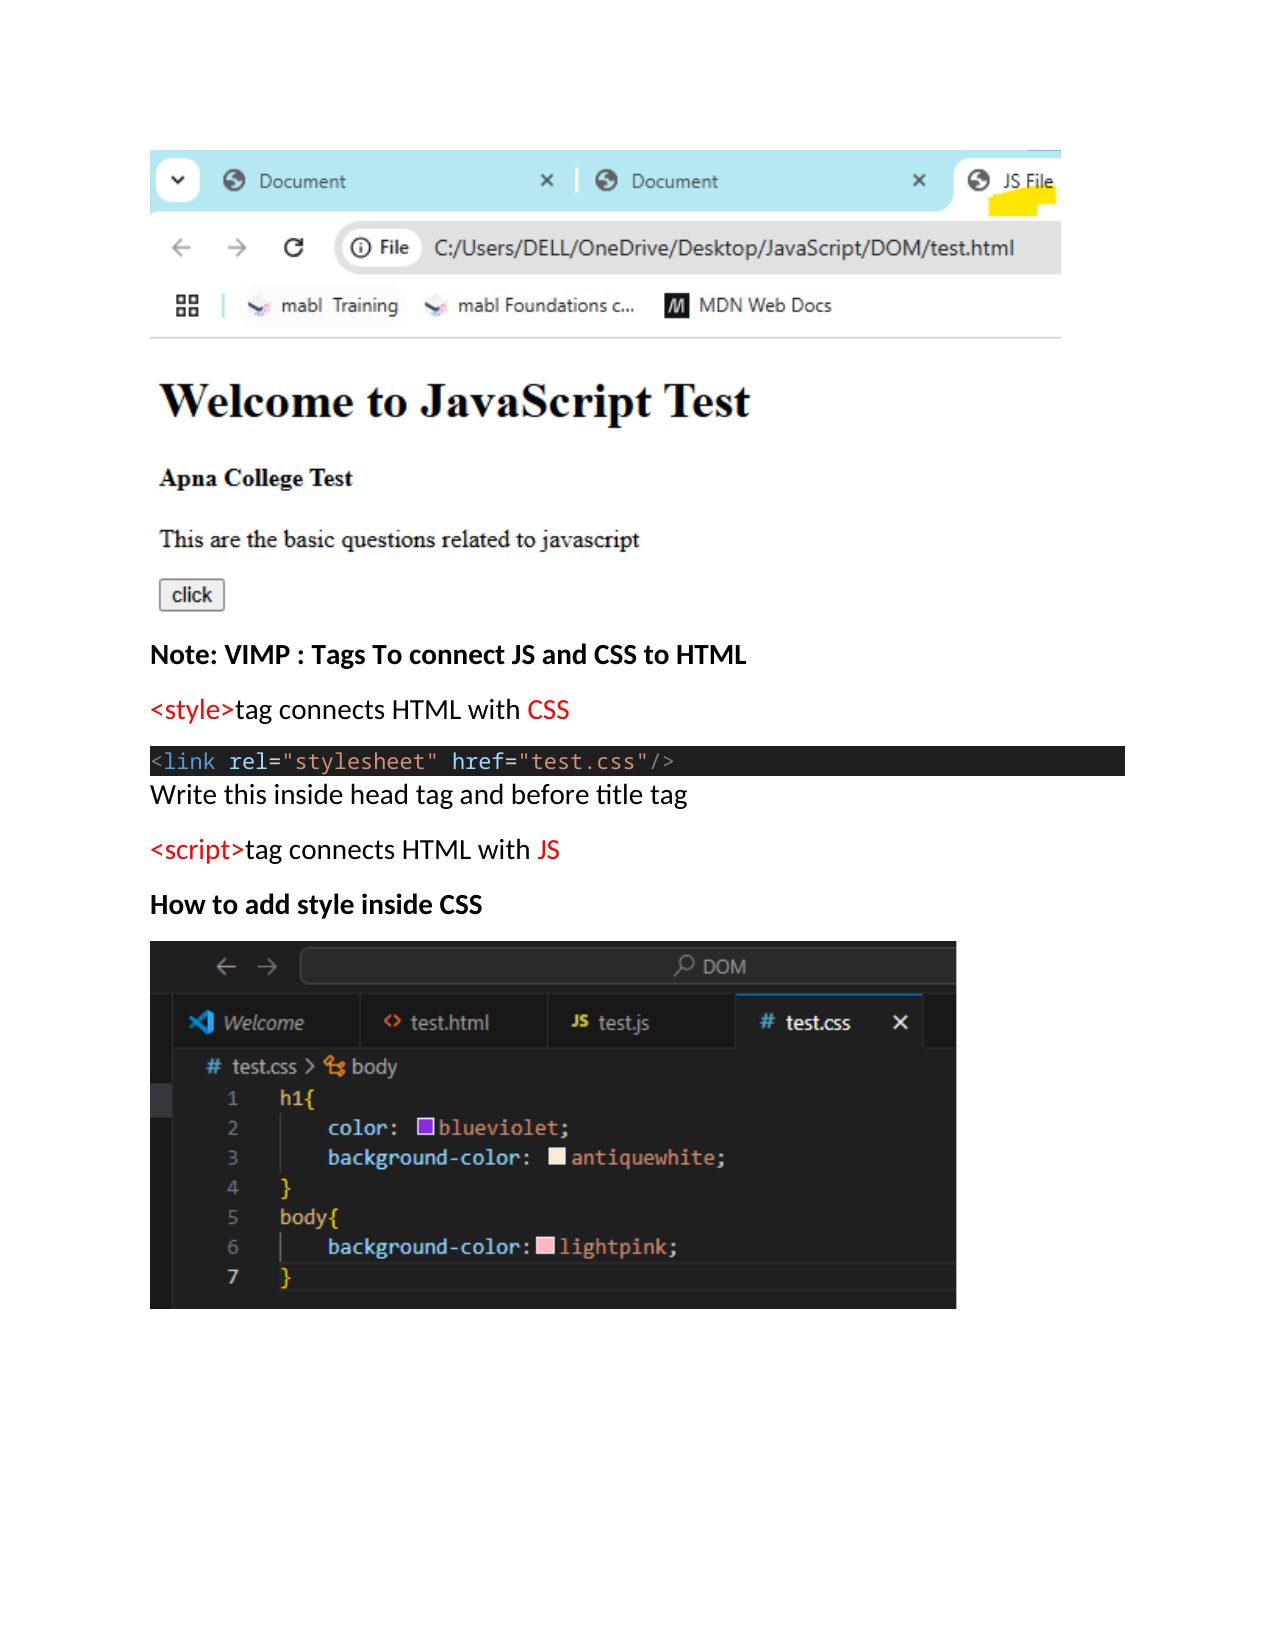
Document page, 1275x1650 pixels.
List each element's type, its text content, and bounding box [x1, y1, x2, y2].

text <script>tag connects HTML with JS [150, 831, 1125, 867]
text <link rel="stylesheet" href="test.css"/> [150, 746, 1125, 776]
picture [150, 150, 1062, 618]
text Write this inside head tag and before title tag [150, 776, 1125, 812]
text <style>tag connects HTML with CSS [150, 691, 1125, 727]
picture [150, 941, 957, 1309]
text How to add style inside CSS [150, 886, 1125, 922]
text Note: VIMP : Tags To connect JS and CSS to HTML [150, 636, 1125, 672]
